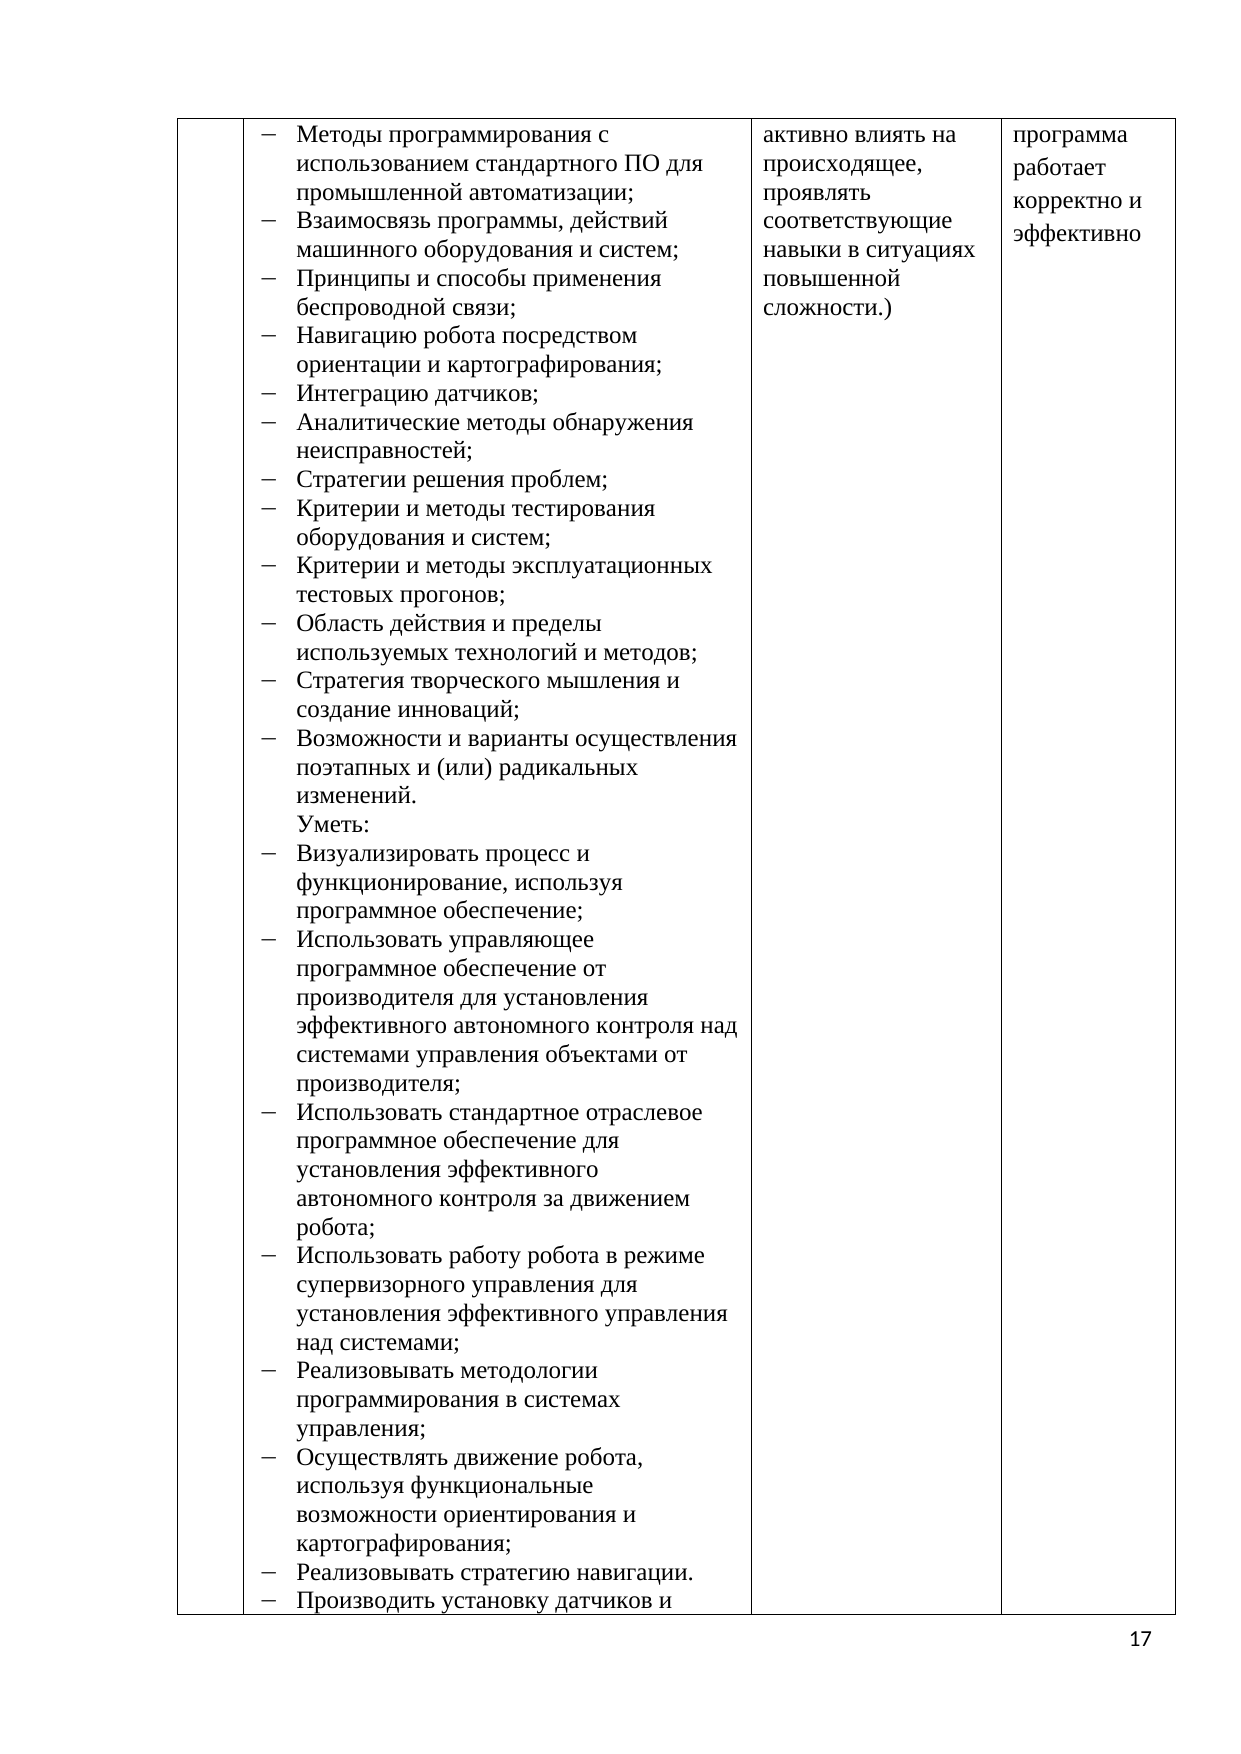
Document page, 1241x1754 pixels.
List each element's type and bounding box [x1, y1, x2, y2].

table_cell [1002, 119, 1175, 1614]
table_cell [244, 119, 751, 1614]
table_cell [752, 119, 1001, 1614]
